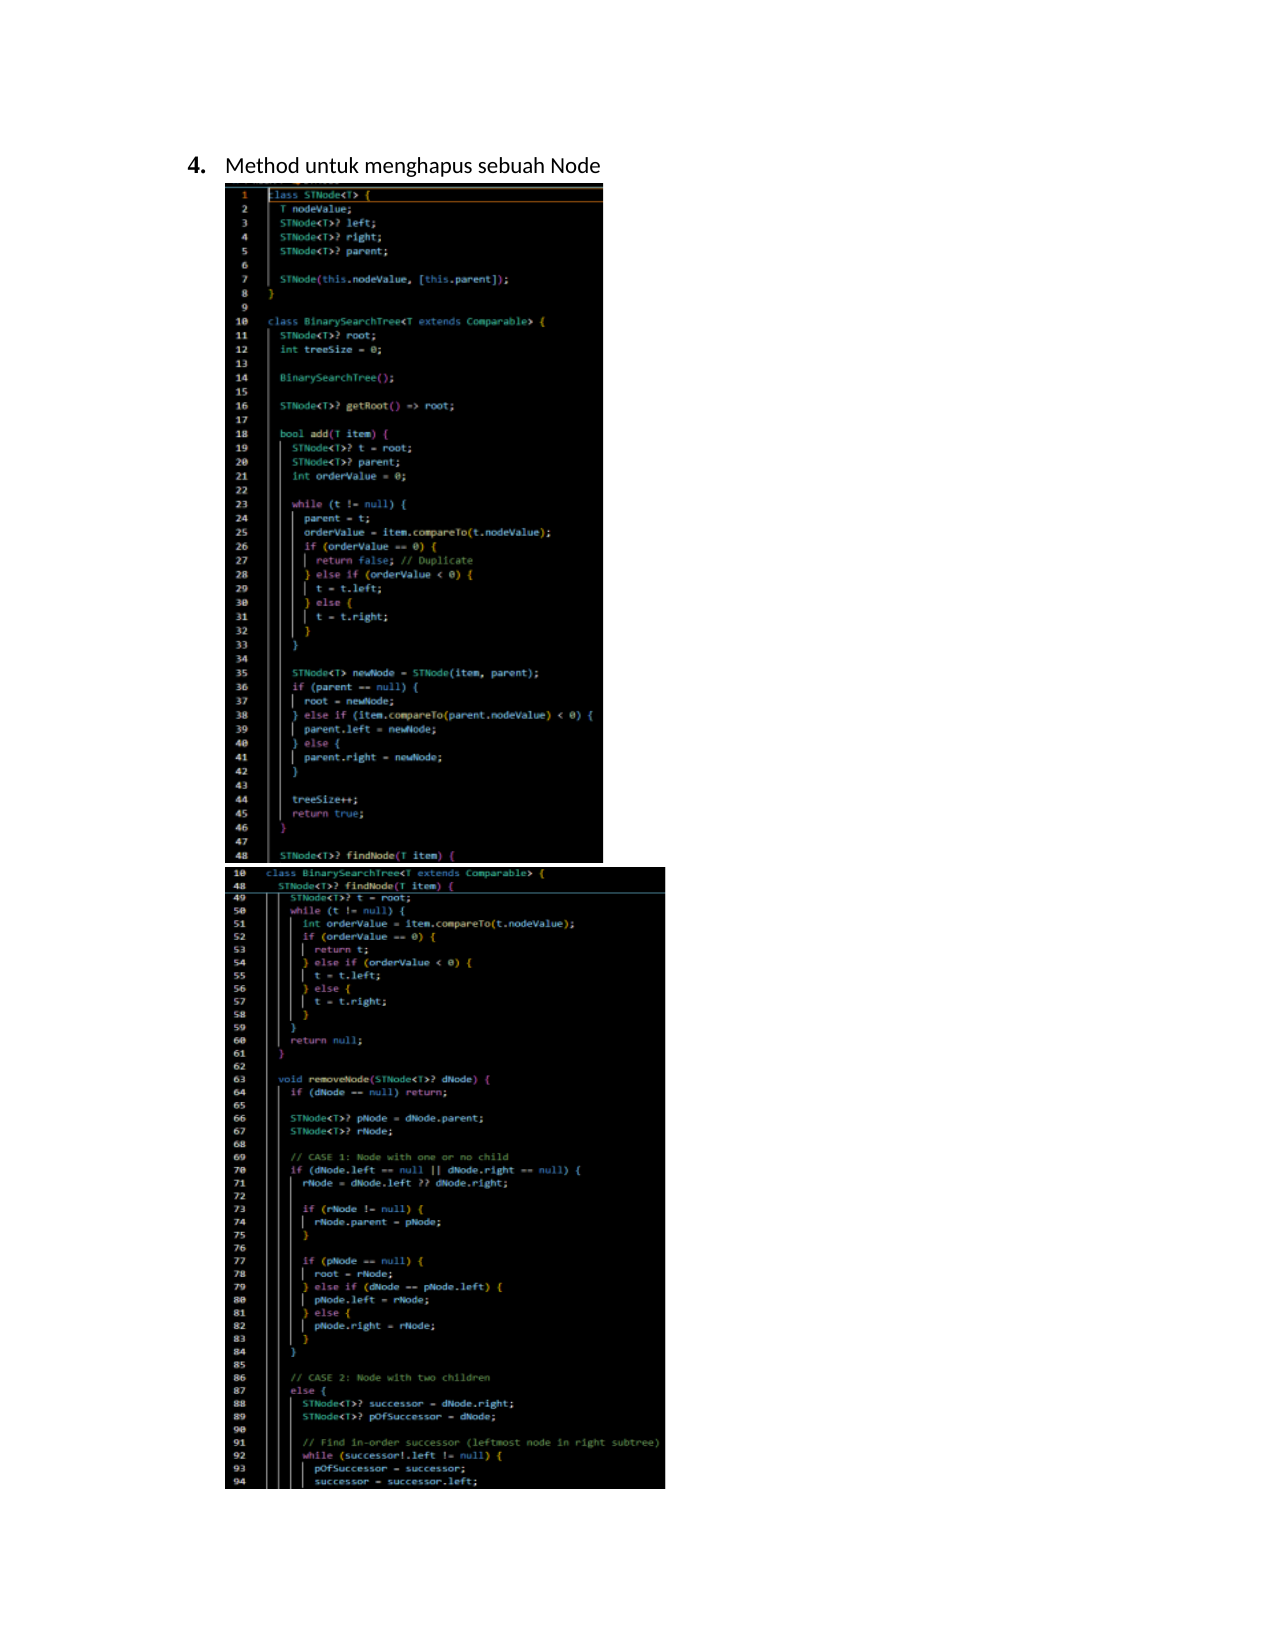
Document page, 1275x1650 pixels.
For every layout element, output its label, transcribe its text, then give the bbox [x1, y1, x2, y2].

picture [225, 183, 604, 863]
list Method untuk menghapus sebuah Node [187, 150, 1125, 179]
picture [225, 867, 668, 1489]
